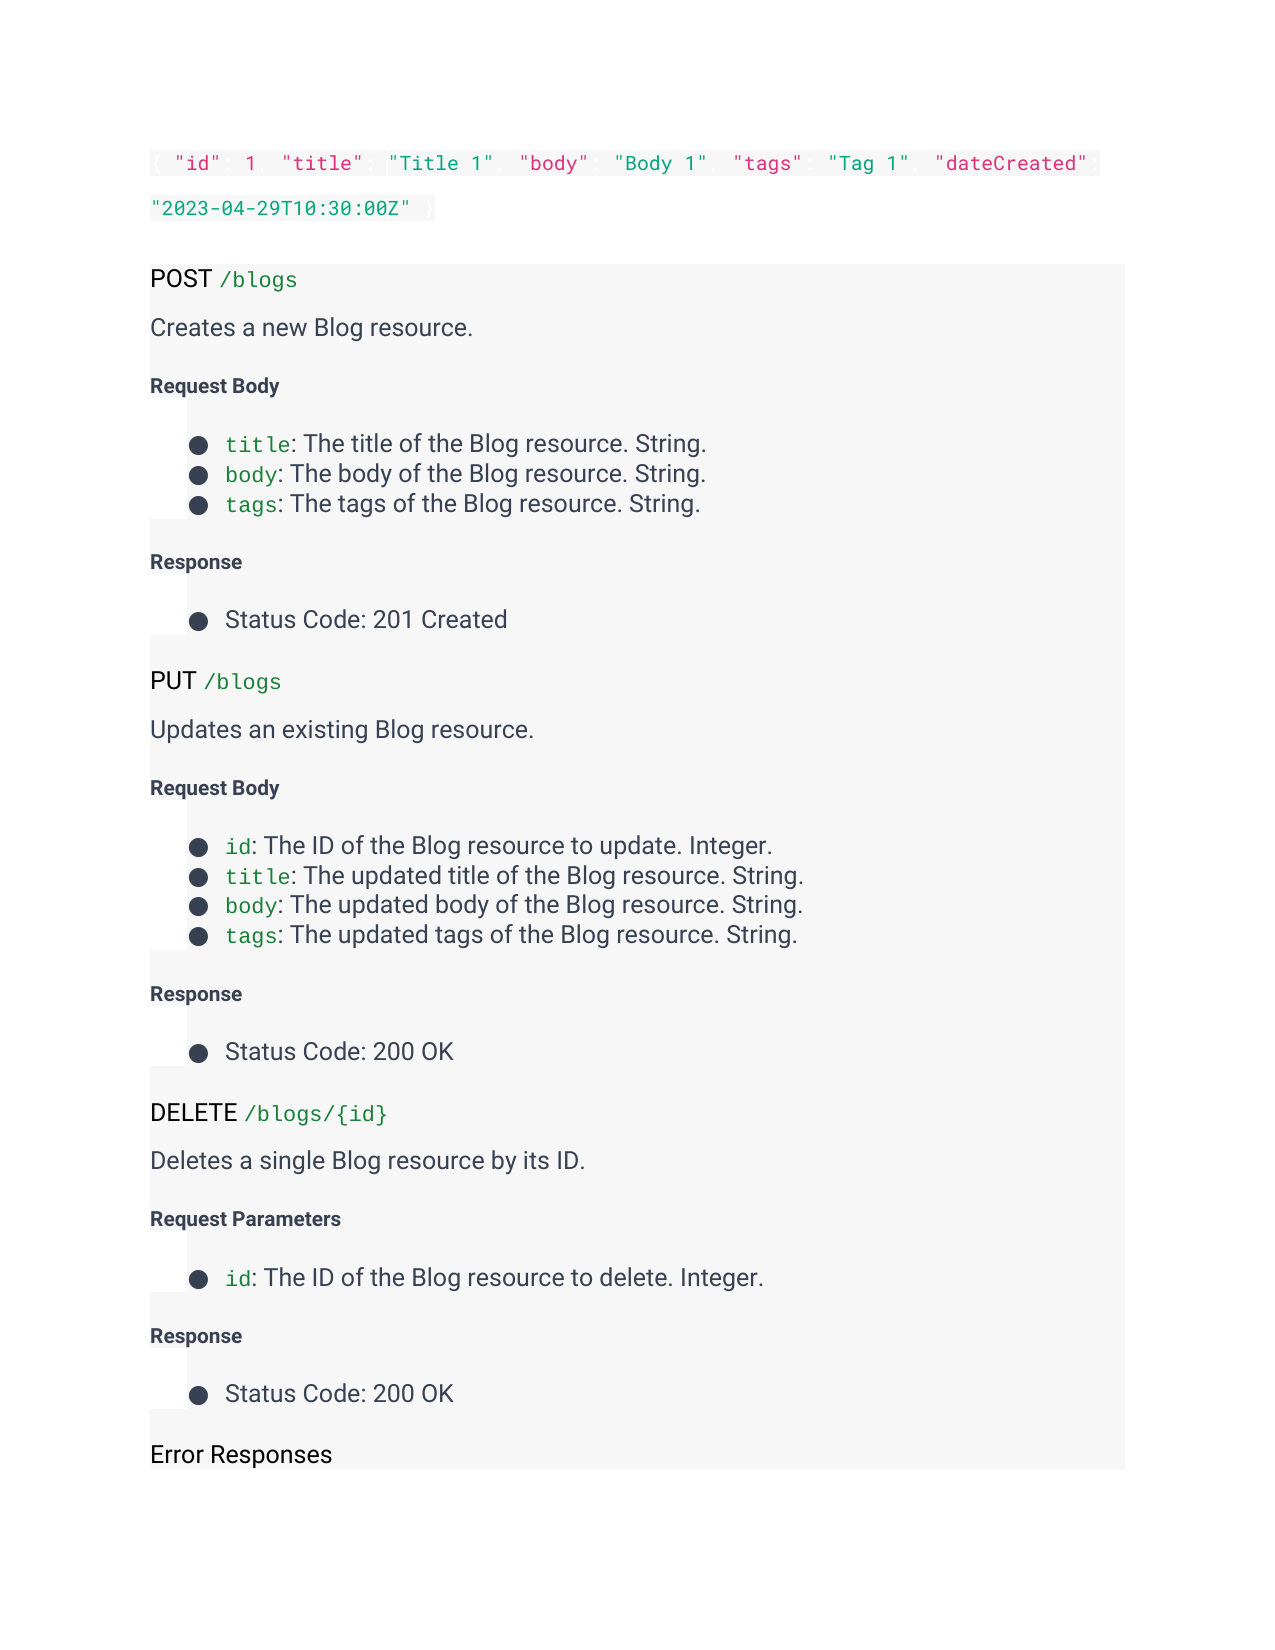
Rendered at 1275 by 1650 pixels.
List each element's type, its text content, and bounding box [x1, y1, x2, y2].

subtitle Response [150, 982, 1125, 1006]
text Updates an existing Blog resource. [150, 715, 1125, 744]
subtitle PUT /blogs [150, 666, 1125, 696]
list id: The ID of the Blog resource to delete. Integer. [187, 1263, 1125, 1292]
subtitle DELETE /blogs/{id} [150, 1098, 1125, 1127]
list title: The title of the Blog resource. String. [187, 429, 1125, 459]
list tags: The tags of the Blog resource. String. [187, 489, 1125, 519]
subtitle POST /blogs [150, 264, 1125, 294]
subtitle Response [150, 550, 1125, 574]
text Deletes a single Blog resource by its ID. [150, 1147, 1125, 1176]
list Status Code: 200 OK [187, 1037, 1125, 1066]
list Status Code: 201 Created [187, 606, 1125, 635]
text { "id": 1, "title": "Title 1", "body": "Body 1", "tags": "Tag 1", "dateCreated": "2023-04-29T10:30:00Z" } [150, 150, 1125, 221]
subtitle Request Parameters [150, 1207, 1125, 1231]
list body: The updated body of the Blog resource. String. [187, 891, 1125, 921]
text Creates a new Blog resource. [150, 313, 1125, 342]
list tags: The updated tags of the Blog resource. String. [187, 921, 1125, 950]
subtitle Request Body [150, 776, 1125, 800]
list body: The body of the Blog resource. String. [187, 459, 1125, 489]
list id: The ID of the Blog resource to update. Integer. [187, 831, 1125, 861]
subtitle Request Body [150, 374, 1125, 398]
list title: The updated title of the Blog resource. String. [187, 861, 1125, 891]
subtitle Error Responses [150, 1440, 1125, 1469]
subtitle Response [150, 1324, 1125, 1348]
list Status Code: 200 OK [187, 1379, 1125, 1409]
